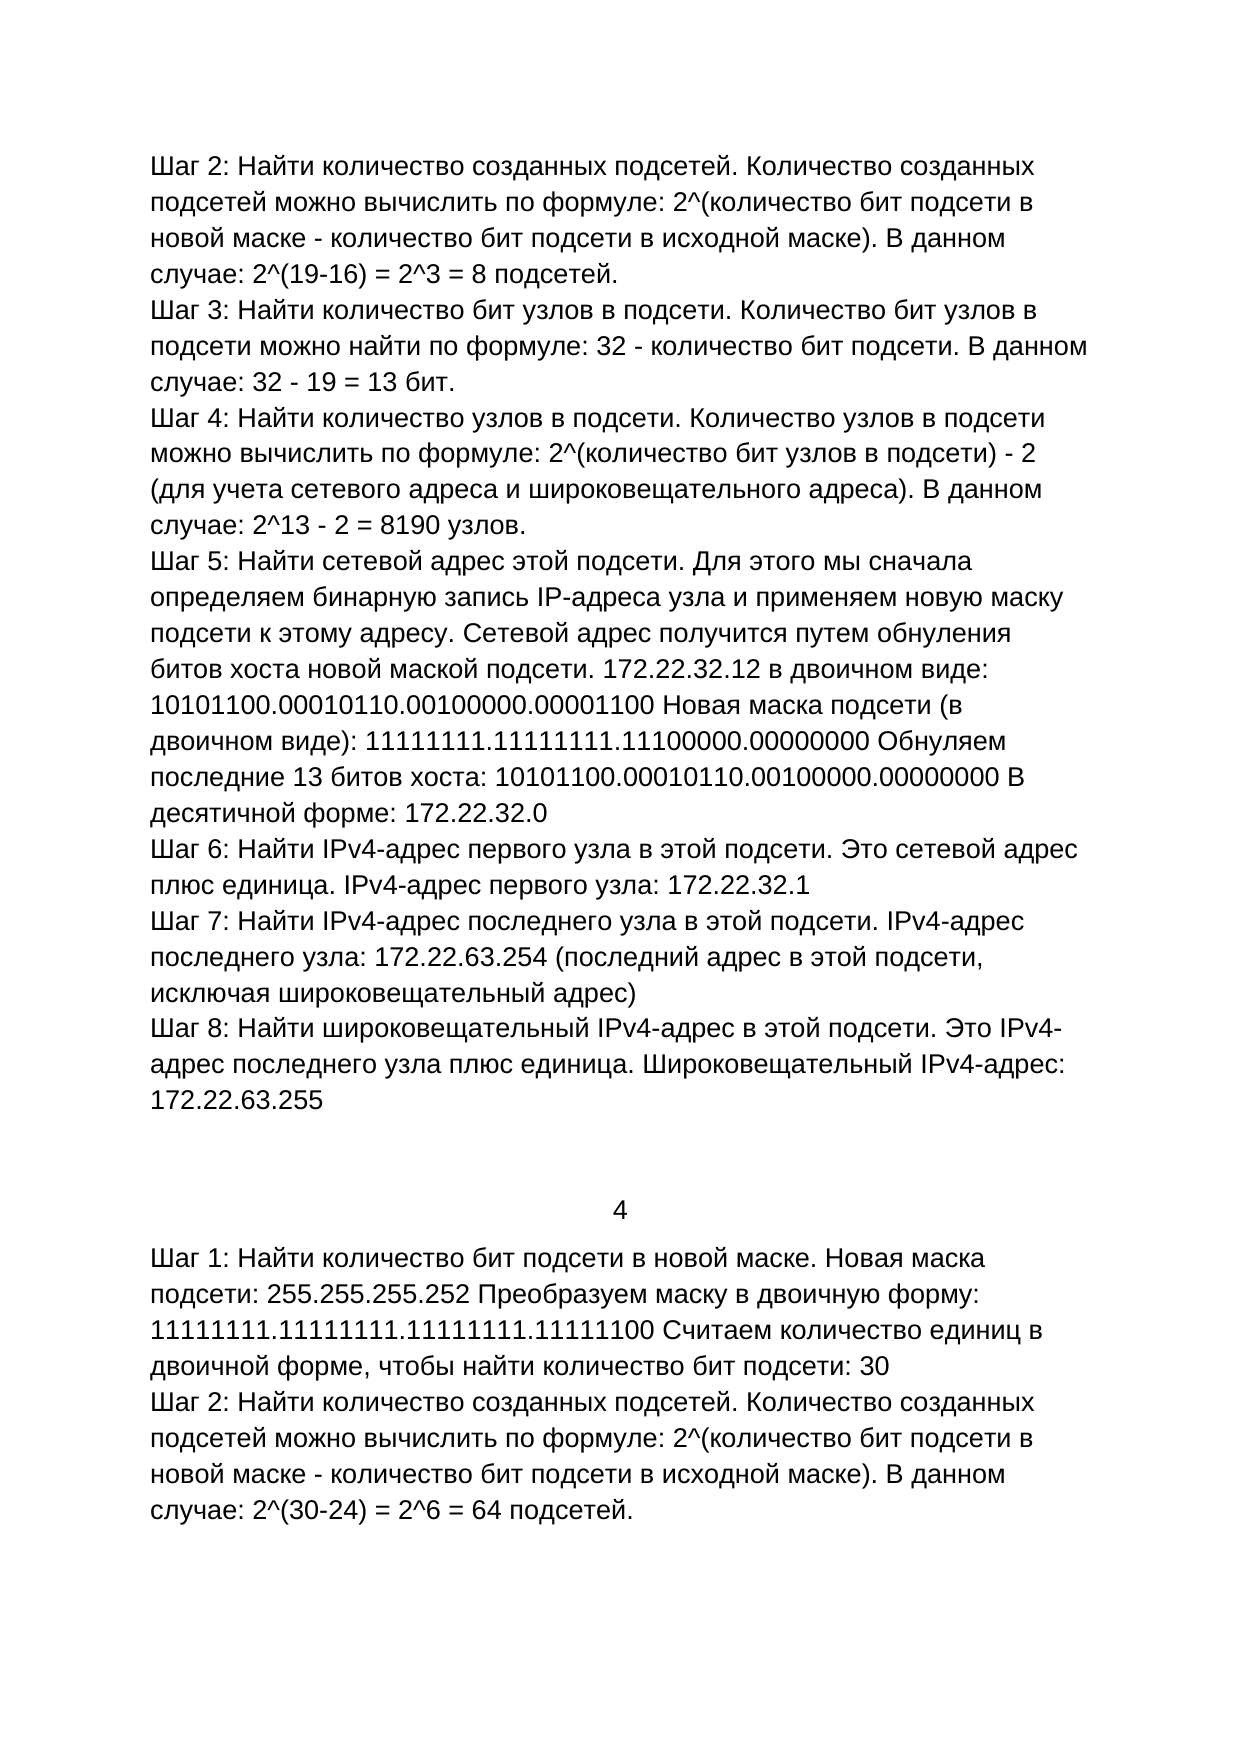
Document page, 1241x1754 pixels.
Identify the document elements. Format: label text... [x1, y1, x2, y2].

text Шаг 2: Найти количество созданных подсетей. Количество созданных подсетей можно вычислить по формуле: 2^(количество бит подсети в новой маске - количество бит подсети в исходной маске). В данном случае: 2^(30-24) = 2^6 = 64 подсетей. [150, 1386, 1090, 1525]
text Шаг 4: Найти количество узлов в подсети. Количество узлов в подсети можно вычислить по формуле: 2^(количество бит узлов в подсети) - 2 (для учета сетевого адреса и широковещательного адреса). В данном случае: 2^13 - 2 = 8190 узлов. [150, 402, 1090, 541]
text Шаг 8: Найти широковещательный IPv4-адрес в этой подсети. Это IPv4-адрес последнего узла плюс единица. Широковещательный IPv4-адрес: 172.22.63.255 [150, 1012, 1090, 1116]
text Шаг 7: Найти IPv4-адрес последнего узла в этой подсети. IPv4-адрес последнего узла: 172.22.63.254 (последний адрес в этой подсети, исключая широковещательный адрес) [150, 905, 1090, 1008]
text Шаг 1: Найти количество бит подсети в новой маске. Новая маска подсети: 255.255.255.252 Преобразуем маску в двоичную форму: 11111111.11111111.11111111.11111100 Считаем количество единиц в двоичной форме, чтобы найти количество бит подсети: 30 [150, 1242, 1090, 1381]
text Шаг 6: Найти IPv4-адрес первого узла в этой подсети. Это сетевой адрес плюс единица. IPv4-адрес первого узла: 172.22.32.1 [150, 833, 1090, 900]
text Шаг 2: Найти количество созданных подсетей. Количество созданных подсетей можно вычислить по формуле: 2^(количество бит подсети в новой маске - количество бит подсети в исходной маске). В данном случае: 2^(19-16) = 2^3 = 8 подсетей. [150, 150, 1090, 289]
text Шаг 5: Найти сетевой адрес этой подсети. Для этого мы сначала определяем бинарную запись IP-адреса узла и применяем новую маску подсети к этому адресу. Сетевой адрес получится путем обнуления битов хоста новой маской подсети. 172.22.32.12 в двоичном виде: 10101100.00010110.00100000.00001100 Новая маска подсети (в двоичном виде): 11111111.11111111.11100000.00000000 Обнуляем последние 13 битов хоста: 10101100.00010110.00100000.00000000 В десятичной форме: 172.22.32.0 [150, 545, 1090, 828]
text Шаг 3: Найти количество бит узлов в подсети. Количество бит узлов в подсети можно найти по формуле: 32 - количество бит подсети. В данном случае: 32 - 19 = 13 бит. [150, 294, 1090, 397]
subtitle 4 [150, 1194, 1090, 1225]
